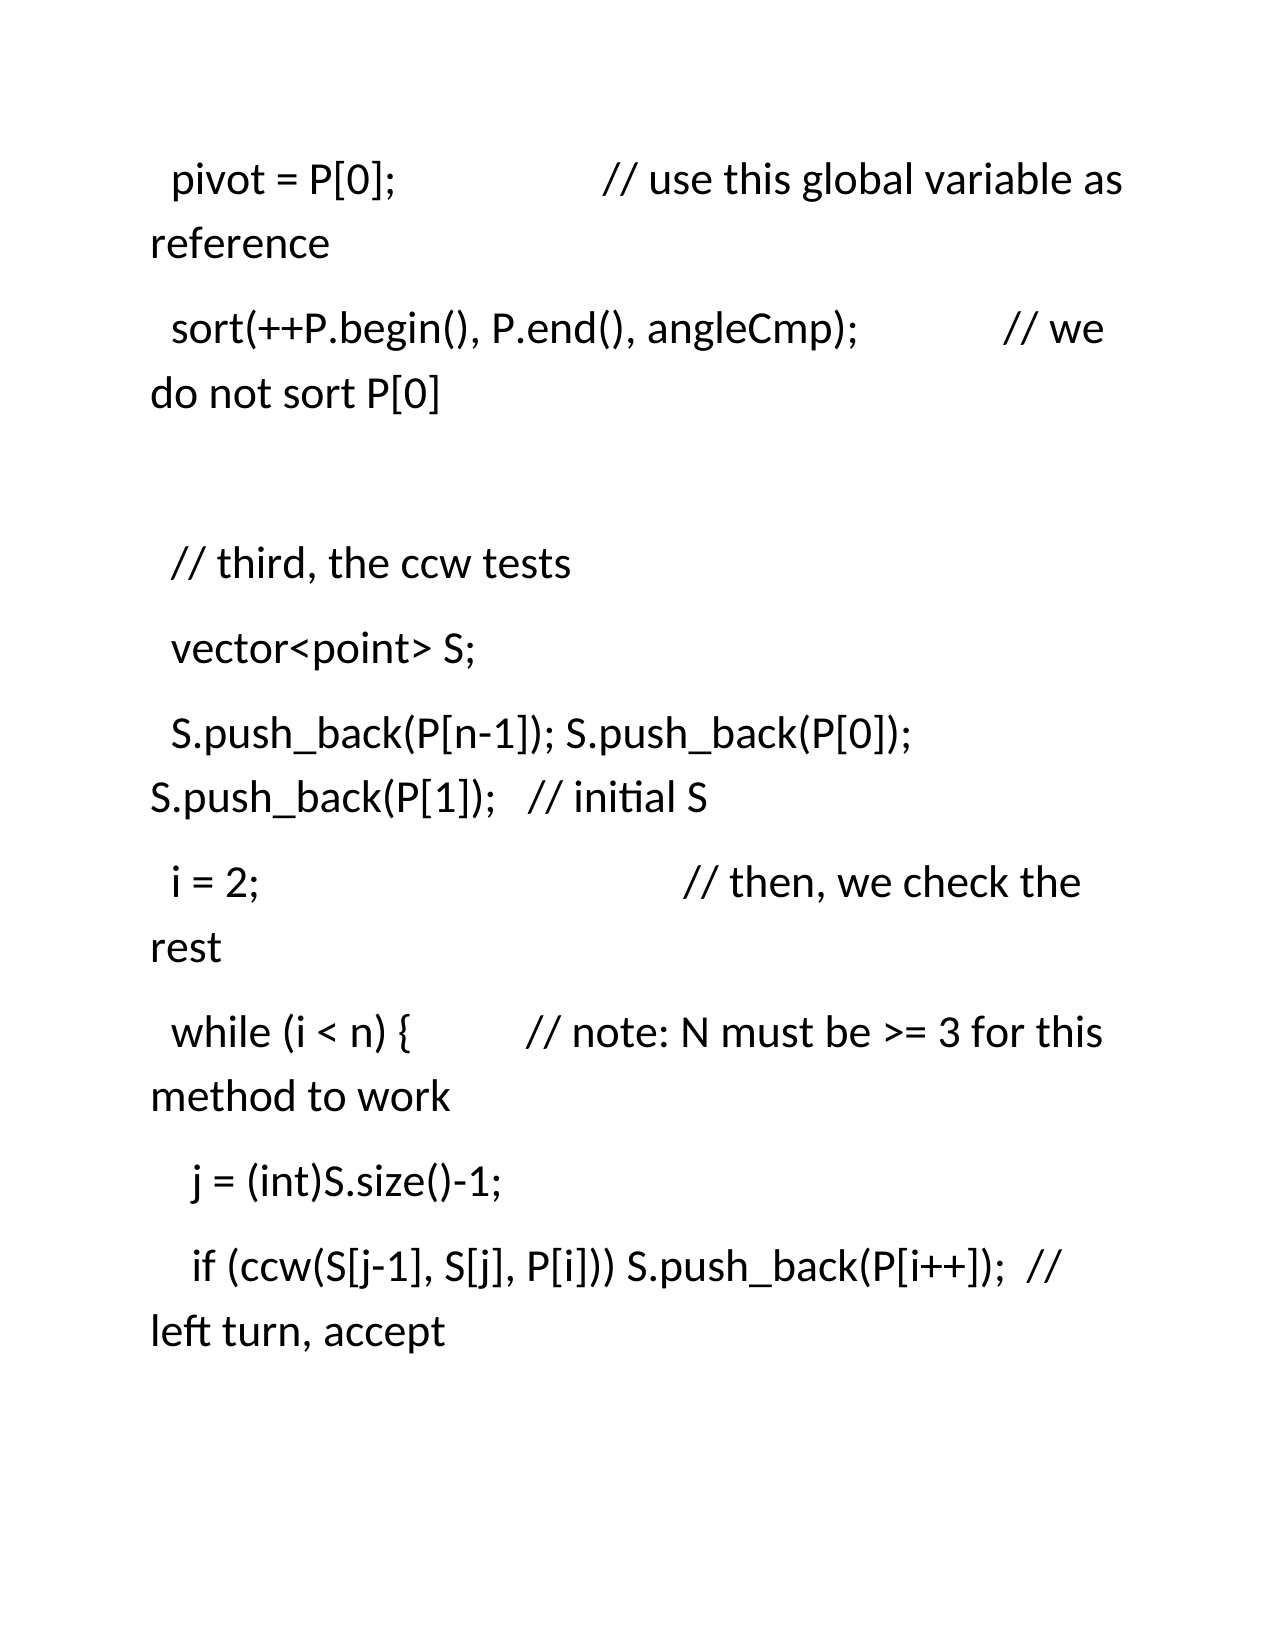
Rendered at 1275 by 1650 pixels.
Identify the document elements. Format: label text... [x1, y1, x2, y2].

text while (i < n) { // note: N must be >= 3 for this method to work [150, 1003, 1125, 1123]
text sort(++P.begin(), P.end(), angleCmp); // we do not sort P[0] [150, 299, 1125, 419]
text pivot = P[0]; // use this global variable as reference [150, 150, 1125, 270]
text j = (int)S.size()-1; [150, 1152, 1125, 1208]
text i = 2; // then, we check the rest [150, 853, 1125, 974]
text // third, the ccw tests [150, 534, 1125, 590]
text vector<point> S; [150, 619, 1125, 675]
text if (ccw(S[j-1], S[j], P[i])) S.push_back(P[i++]); // left turn, accept [150, 1237, 1125, 1357]
text S.push_back(P[n-1]); S.push_back(P[0]); S.push_back(P[1]); // initial S [150, 704, 1125, 824]
